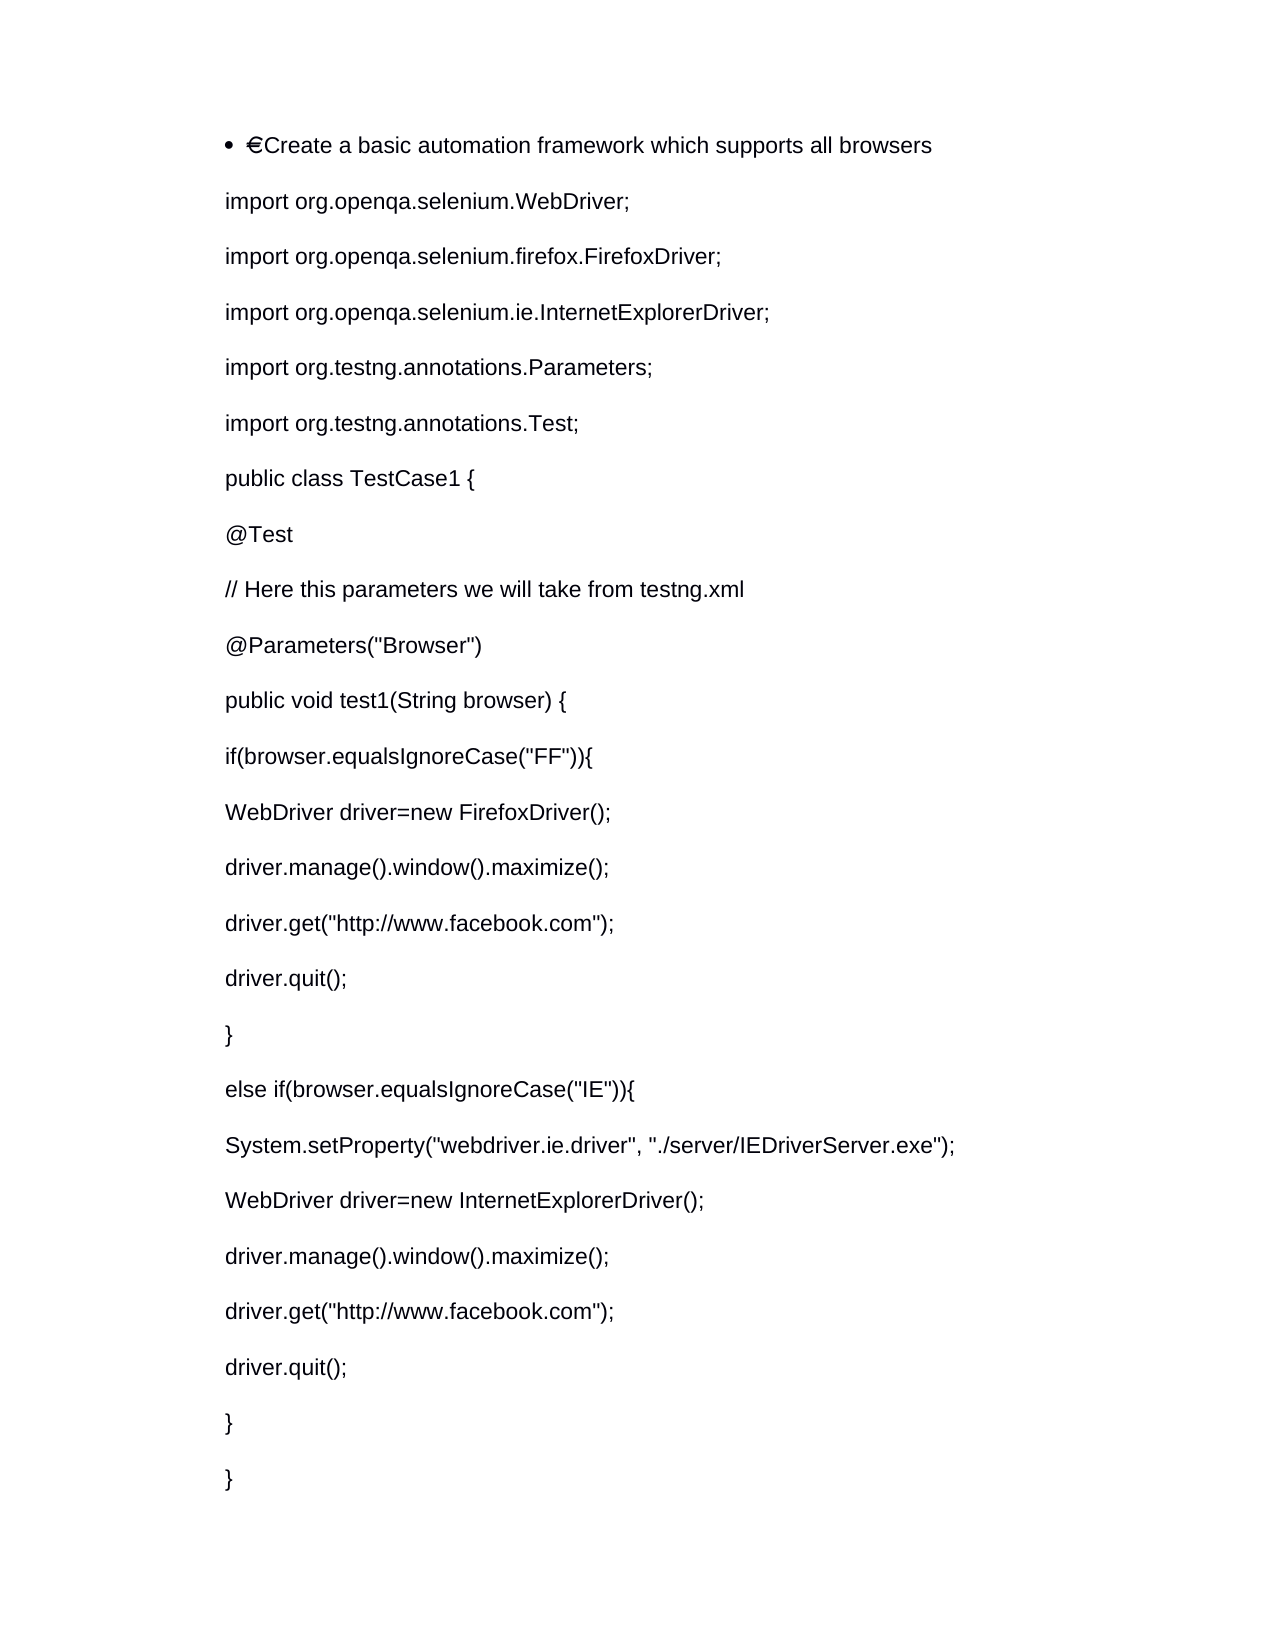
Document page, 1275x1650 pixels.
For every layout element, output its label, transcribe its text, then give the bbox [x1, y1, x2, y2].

text import org.testng.annotations.Parameters; [225, 354, 1125, 381]
text driver.quit(); [225, 965, 1125, 991]
text  Create a basic automation framework which supports all browsers [225, 132, 1125, 158]
text WebDriver driver=new FirefoxDriver(); [225, 798, 1125, 825]
text WebDriver driver=new InternetExplorerDriver(); [225, 1187, 1125, 1213]
text } [225, 1021, 1125, 1047]
text public class TestCase1 { [225, 465, 1125, 492]
text } [225, 1465, 1125, 1491]
text @Parameters("Browser") [225, 632, 1125, 658]
text if(browser.equalsIgnoreCase("FF")){ [225, 743, 1125, 769]
text import org.openqa.selenium.firefox.FirefoxDriver; [225, 243, 1125, 269]
text import org.openqa.selenium.WebDriver; [225, 188, 1125, 214]
text import org.openqa.selenium.ie.InternetExplorerDriver; [225, 299, 1125, 325]
text import org.testng.annotations.Test; [225, 410, 1125, 436]
text @Test [225, 521, 1125, 547]
text driver.get("http://www.facebook.com"); [225, 909, 1125, 936]
text // Here this parameters we will take from testng.xml [225, 576, 1125, 603]
text public void test1(String browser) { [225, 687, 1125, 714]
text System.setProperty("webdriver.ie.driver", "./server/IEDriverServer.exe"); [225, 1132, 1125, 1158]
text driver.manage().window().maximize(); [225, 1243, 1125, 1269]
text driver.get("http://www.facebook.com"); [225, 1298, 1125, 1324]
text driver.quit(); [225, 1354, 1125, 1380]
text } [225, 1409, 1125, 1436]
text driver.manage().window().maximize(); [225, 854, 1125, 880]
text else if(browser.equalsIgnoreCase("IE")){ [225, 1076, 1125, 1102]
